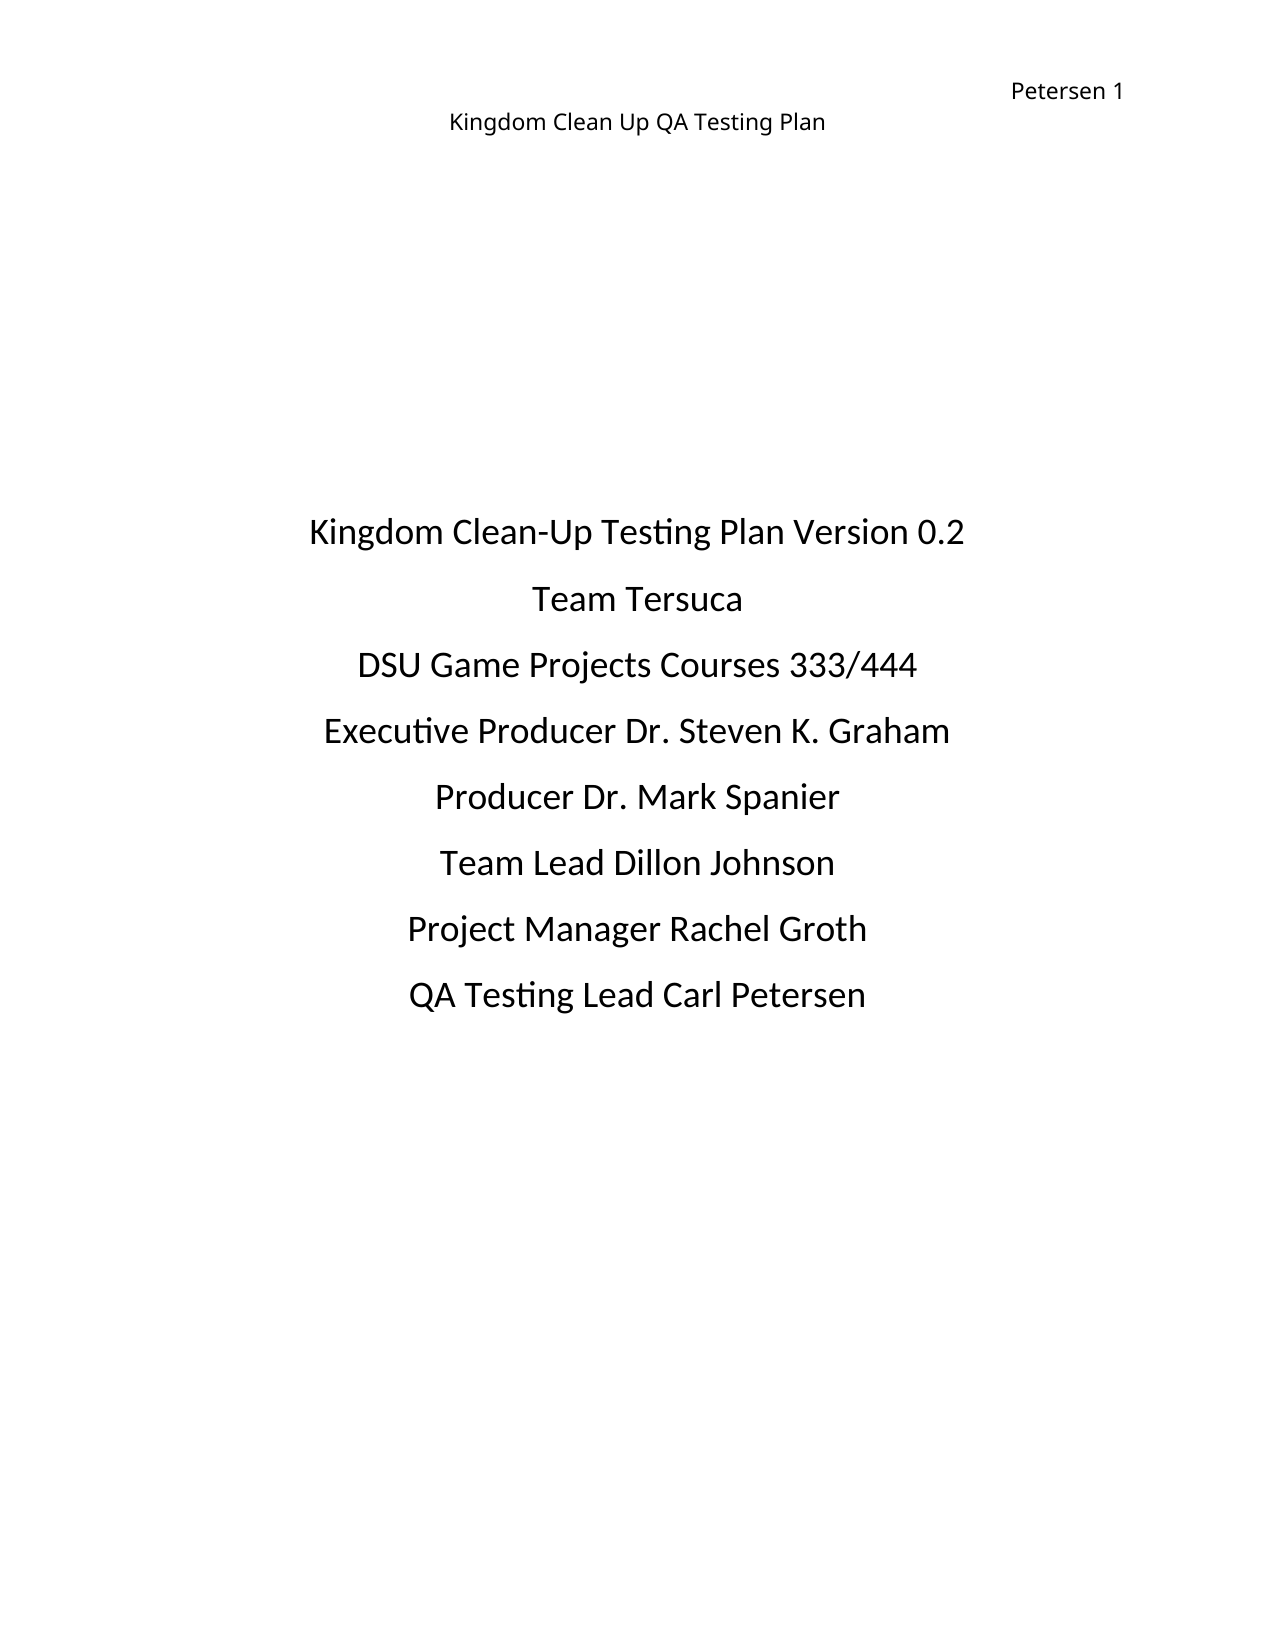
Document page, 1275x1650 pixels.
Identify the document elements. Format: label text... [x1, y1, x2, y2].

text Producer Dr. Mark Spanier [150, 773, 1125, 819]
text Team Tersuca [150, 574, 1125, 620]
text Kingdom Clean-Up Testing Plan Version 0.2 [150, 508, 1125, 554]
text QA Testing Lead Carl Petersen [150, 971, 1125, 1017]
text Project Manager Rachel Groth [150, 905, 1125, 951]
text DSU Game Projects Courses 333/444 [150, 641, 1125, 686]
text Team Lead Dillon Johnson [150, 839, 1125, 885]
text Executive Producer Dr. Steven K. Graham [150, 707, 1125, 753]
